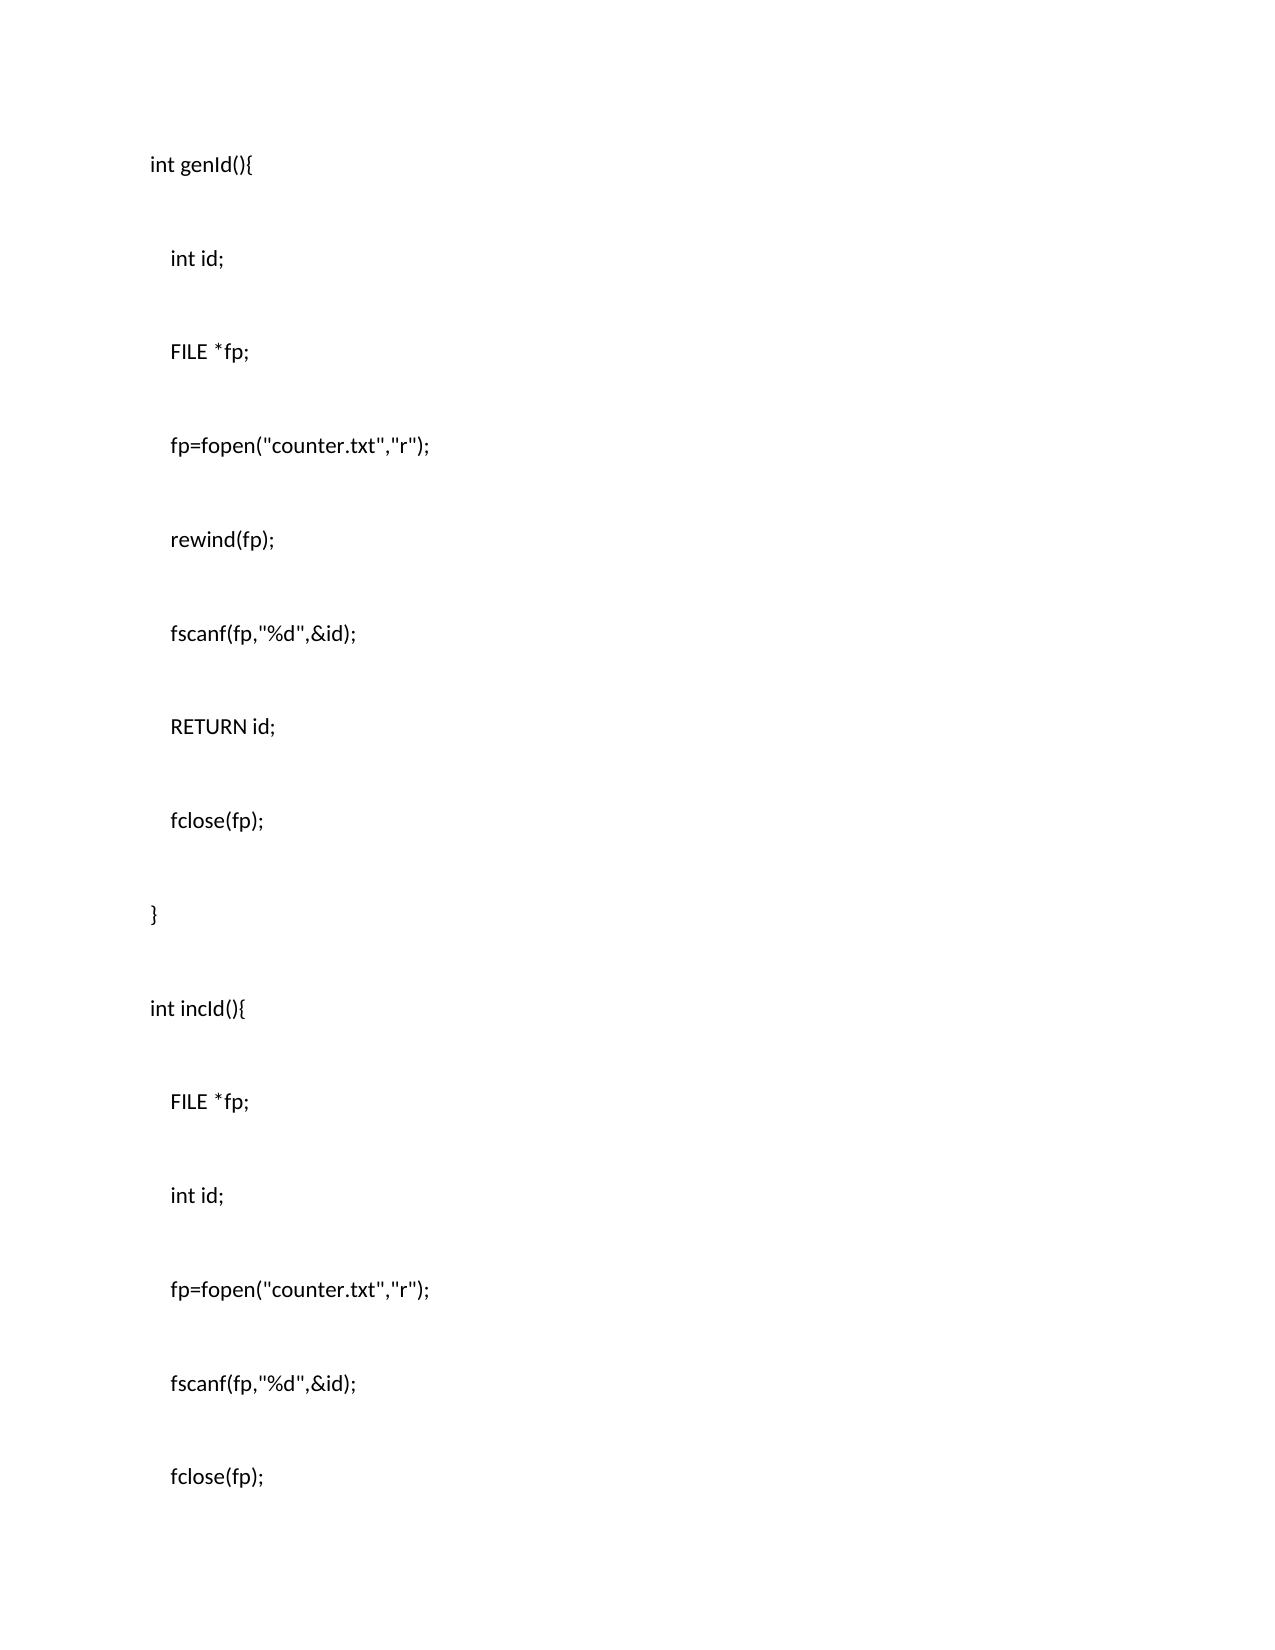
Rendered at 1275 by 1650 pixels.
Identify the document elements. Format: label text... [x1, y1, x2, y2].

text int incId(){ [150, 994, 1125, 1022]
text FILE *fp; [150, 337, 1125, 366]
text fp=fopen("counter.txt","r"); [150, 431, 1125, 459]
text fclose(fp); [150, 806, 1125, 834]
text fscanf(fp,"%d",&id); [150, 619, 1125, 647]
text fscanf(fp,"%d",&id); [150, 1369, 1125, 1397]
text RETURN id; [150, 712, 1125, 741]
text rewind(fp); [150, 525, 1125, 553]
text fclose(fp); [150, 1462, 1125, 1491]
text int id; [150, 1181, 1125, 1209]
text int genId(){ [150, 150, 1125, 178]
text int id; [150, 244, 1125, 272]
text fp=fopen("counter.txt","r"); [150, 1275, 1125, 1303]
text FILE *fp; [150, 1087, 1125, 1116]
text } [150, 900, 1125, 928]
